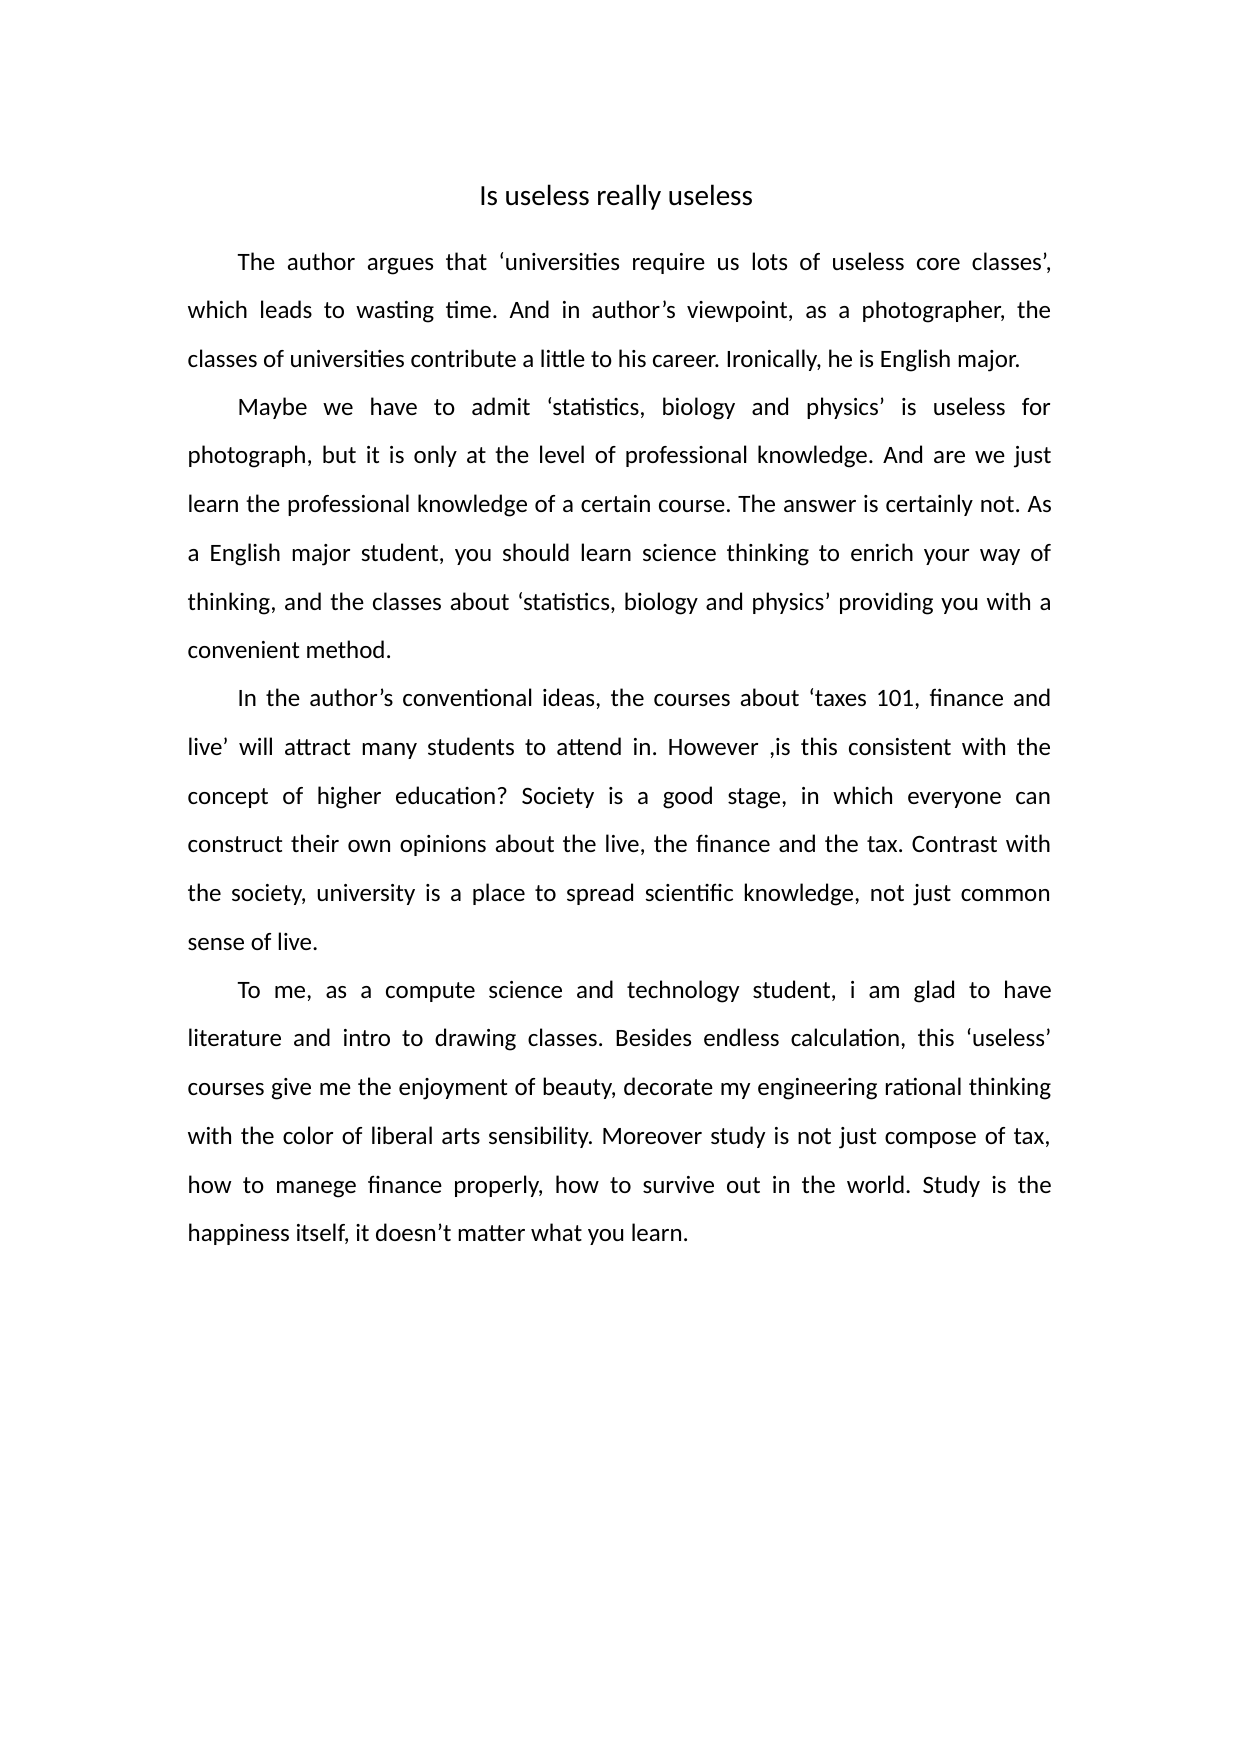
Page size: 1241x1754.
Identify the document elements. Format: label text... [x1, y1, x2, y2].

text In the author’s conventional ideas, the courses about ‘taxes 101, finance and live’ will attract many students to attend in. However ,is this consistent with the concept of higher education? Society is a good stage, in which everyone can construct their own opinions about the live, the finance and the tax. Contrast with the society, university is a place to spread scientific knowledge, not just common sense of live. [187, 681, 1053, 958]
text To me, as a compute science and technology student, i am glad to have literature and intro to drawing classes. Besides endless calculation, this ‘useless’ courses give me the enjoyment of beauty, decorate my engineering rational thinking with the color of liberal arts sensibility. Moreover study is not just compose of tax, how to manege finance properly, how to survive out in the world. Study is the happiness itself, it doesn’t matter what you learn. [187, 973, 1053, 1249]
text Is useless really useless [187, 162, 1053, 227]
text The author argues that ‘universities require us lots of useless core classes’, which leads to wasting time. And in author’s viewpoint, as a photographer, the classes of universities contribute a little to his career. Ironically, he is English major. [187, 245, 1053, 375]
text Maybe we have to admit ‘statistics, biology and physics’ is useless for photograph, but it is only at the level of professional knowledge. And are we just learn the professional knowledge of a certain course. The answer is certainly not. As a English major student, you should learn science thinking to enrich your way of thinking, and the classes about ‘statistics, biology and physics’ providing you with a convenient method. [187, 390, 1053, 666]
